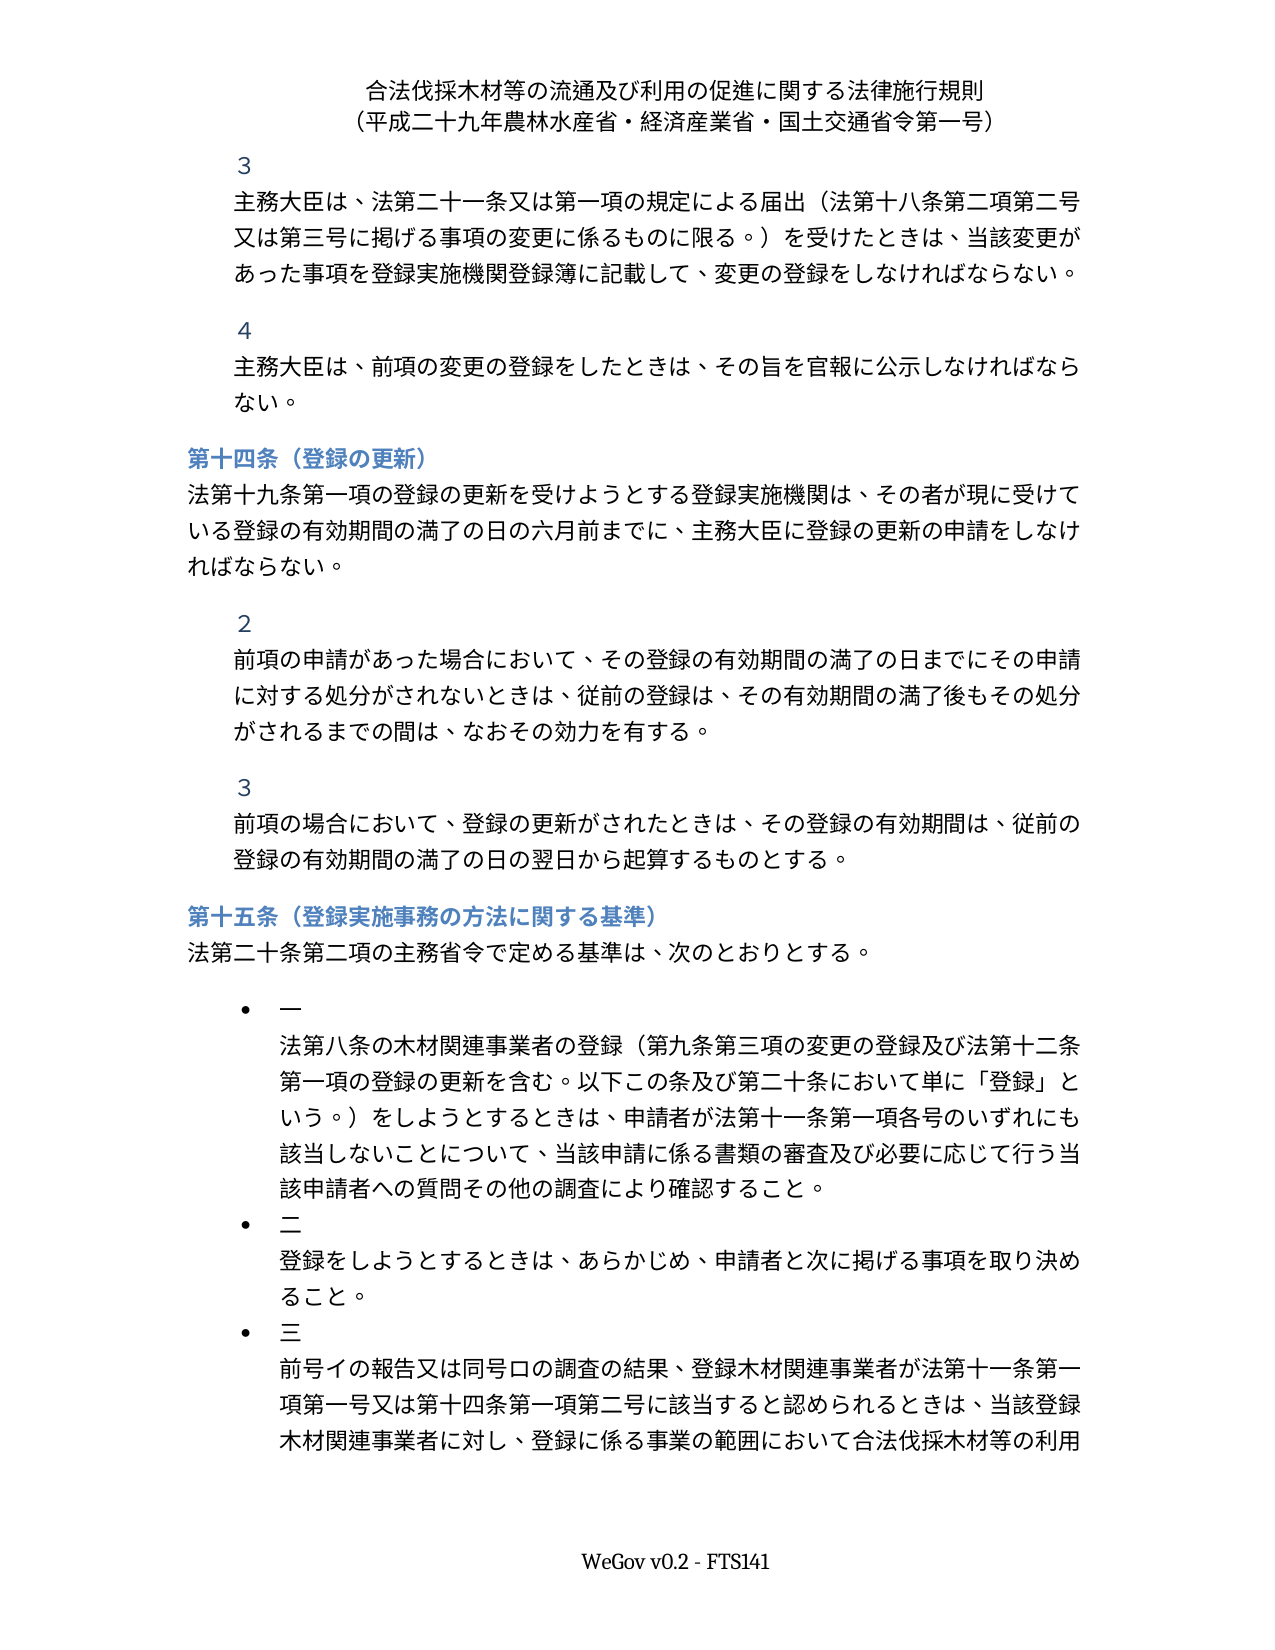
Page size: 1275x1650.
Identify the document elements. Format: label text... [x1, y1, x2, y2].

text 主務大臣は、法第二十一条又は第一項の規定による届出（法第十八条第二項第二号又は第三号に掲げる事項の変更に係るものに限る。）を受けたときは、当該変更があった事項を登録実施機関登録簿に記載して、変更の登録をしなければならない。 [233, 186, 1087, 289]
subtitle ２ [233, 608, 1087, 639]
list 一 法第八条の木材関連事業者の登録（第九条第三項の変更の登録及び法第十二条第一項の登録の更新を含む。以下この条及び第二十条において単に「登録」という。）をしようとするときは、申請者が法第十一条第一項各号のいずれにも該当しないことについて、当該申請に係る書類の審査及び必要に応じて行う当該申請者への質問その他の調査により確認すること。 [242, 994, 1087, 1205]
text 法第十九条第一項の登録の更新を受けようとする登録実施機関は、その者が現に受けている登録の有効期間の満了の日の六月前までに、主務大臣に登録の更新の申請をしなければならない。 [187, 479, 1087, 582]
subtitle ３ [233, 150, 1087, 181]
subtitle 第十五条（登録実施事務の方法に関する基準） [187, 901, 1087, 932]
text 前項の申請があった場合において、その登録の有効期間の満了の日までにその申請に対する処分がされないときは、従前の登録は、その有効期間の満了後もその処分がされるまでの間は、なおその効力を有する。 [233, 644, 1087, 747]
subtitle ４ [233, 314, 1087, 346]
subtitle ３ [233, 772, 1087, 804]
subtitle 第十四条（登録の更新） [187, 443, 1087, 474]
text 前項の場合において、登録の更新がされたときは、その登録の有効期間は、従前の登録の有効期間の満了の日の翌日から起算するものとする。 [233, 808, 1087, 876]
text 法第二十条第二項の主務省令で定める基準は、次のとおりとする。 [187, 937, 1087, 968]
list 二 登録をしようとするときは、あらかじめ、申請者と次に掲げる事項を取り決めること。 [242, 1209, 1087, 1312]
text 主務大臣は、前項の変更の登録をしたときは、その旨を官報に公示しなければならない。 [233, 351, 1087, 418]
